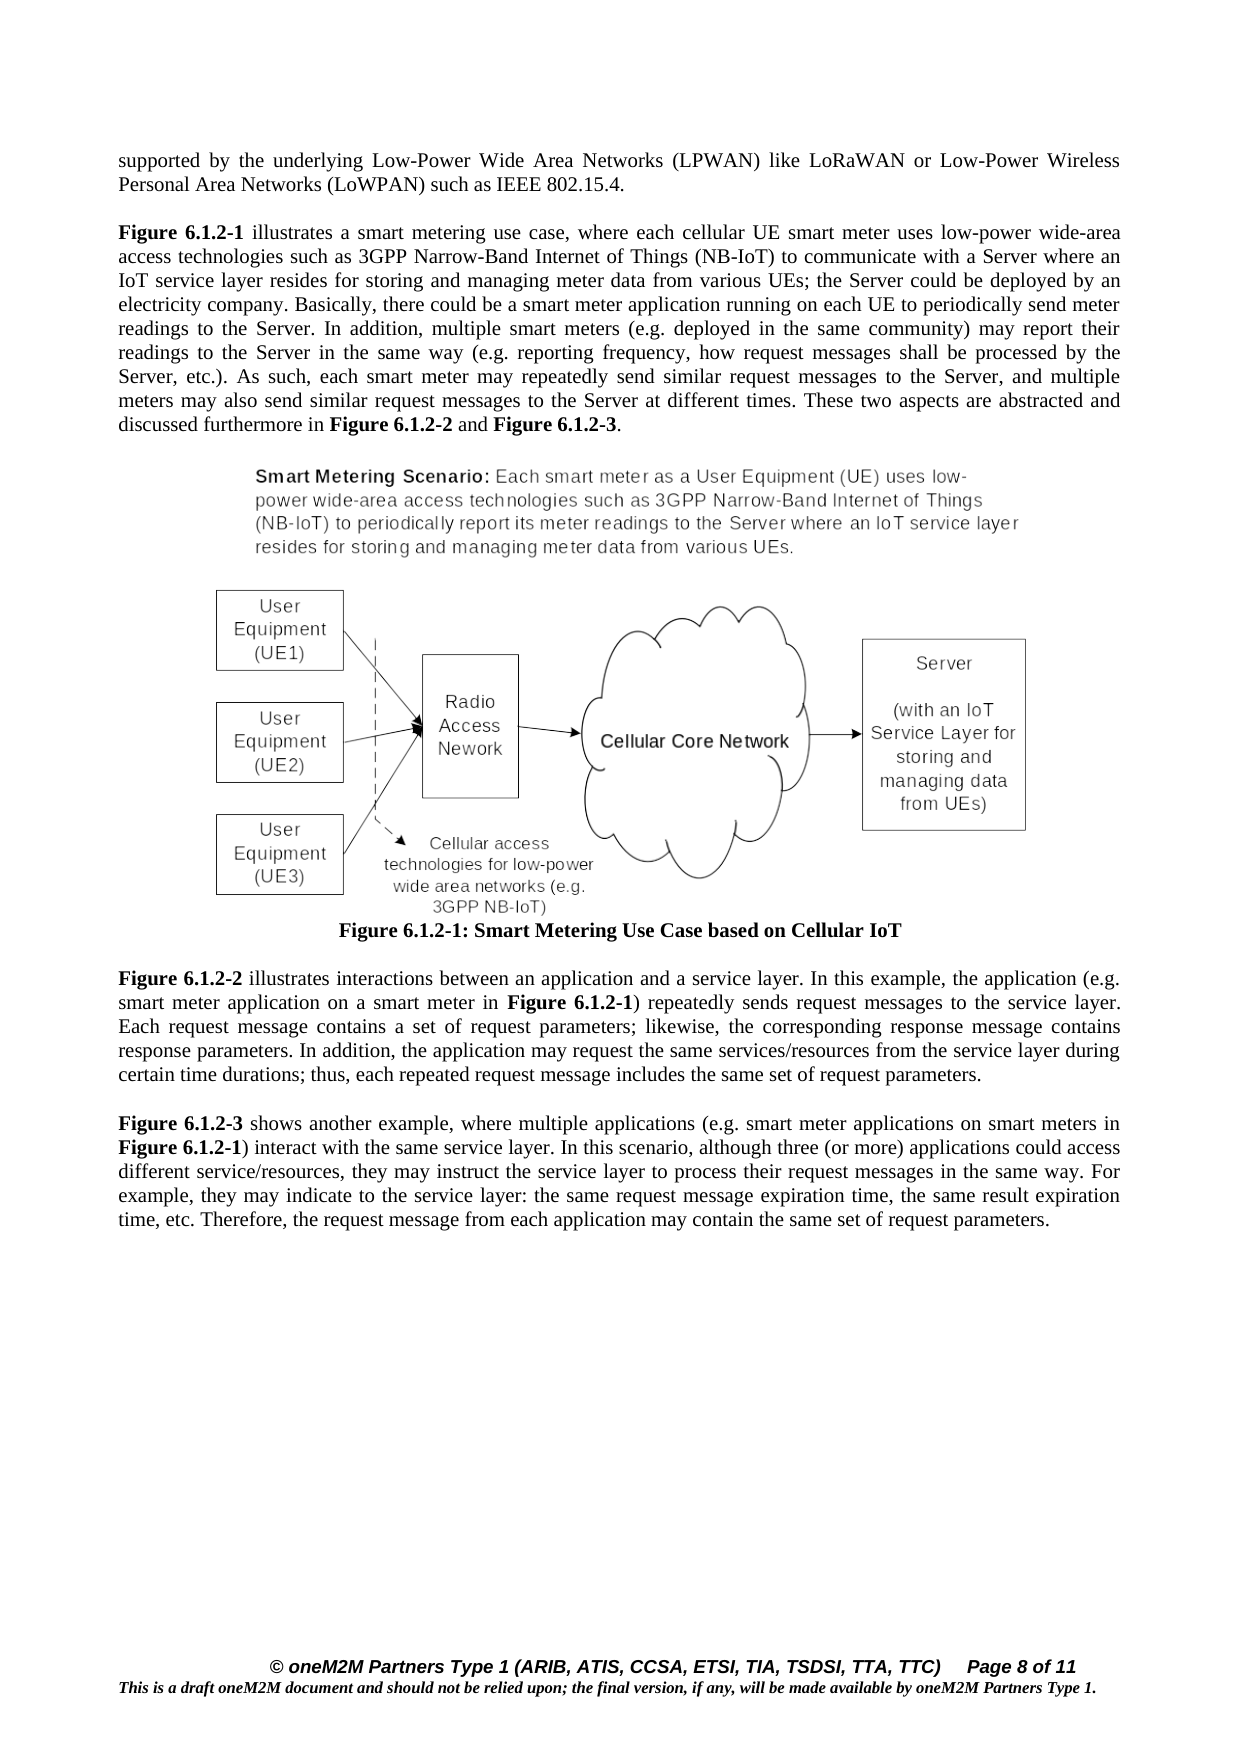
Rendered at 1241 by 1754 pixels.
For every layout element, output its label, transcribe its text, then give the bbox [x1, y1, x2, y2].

text Figure 6.1.2-1 illustrates a smart metering use case, where each cellular UE smart meter uses low-power wide-area access technologies such as 3GPP Narrow-Band Internet of Things (NB-IoT) to communicate with a Server where an IoT service layer resides for storing and managing meter data from various UEs; the Server could be deployed by an electricity company. Basically, there could be a smart meter application running on each UE to periodically send meter readings to the Server. In addition, multiple smart meters (e.g. deployed in the same community) may report their readings to the Server in the same way (e.g. reporting frequency, how request messages shall be processed by the Server, etc.). As such, each smart meter may repeatedly send similar request messages to the Server, and multiple meters may also send similar request messages to the Server at different times. These two aspects are abstracted and discussed furthermore in Figure 6.1.2-2 and Figure 6.1.2-3. [118, 220, 1122, 436]
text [118, 148, 1122, 196]
text Figure 6.1.2-1: Smart Metering Use Case based on Cellular IoT [118, 918, 1122, 942]
text Figure 6.1.2-3 shows another example, where multiple applications (e.g. smart meter applications on smart meters in Figure 6.1.2-1) interact with the same service layer. In this scenario, although three (or more) applications could access different service/resources, they may instruct the service layer to process their request messages in the same way. For example, they may indicate to the service layer: the same request message expiration time, the same result expiration time, etc. Therefore, the request message from each application may contain the same set of request parameters. [118, 1111, 1122, 1231]
text Figure 6.1.2-2 illustrates interactions between an application and a service layer. In this example, the application (e.g. smart meter application on a smart meter in Figure 6.1.2-1) repeatedly sends request messages to the service layer. Each request message contains a set of request parameters; likewise, the corresponding response message contains response parameters. In addition, the application may request the same services/resources from the service layer during certain time durations; thus, each repeated request message includes the same set of request parameters. [118, 966, 1122, 1086]
